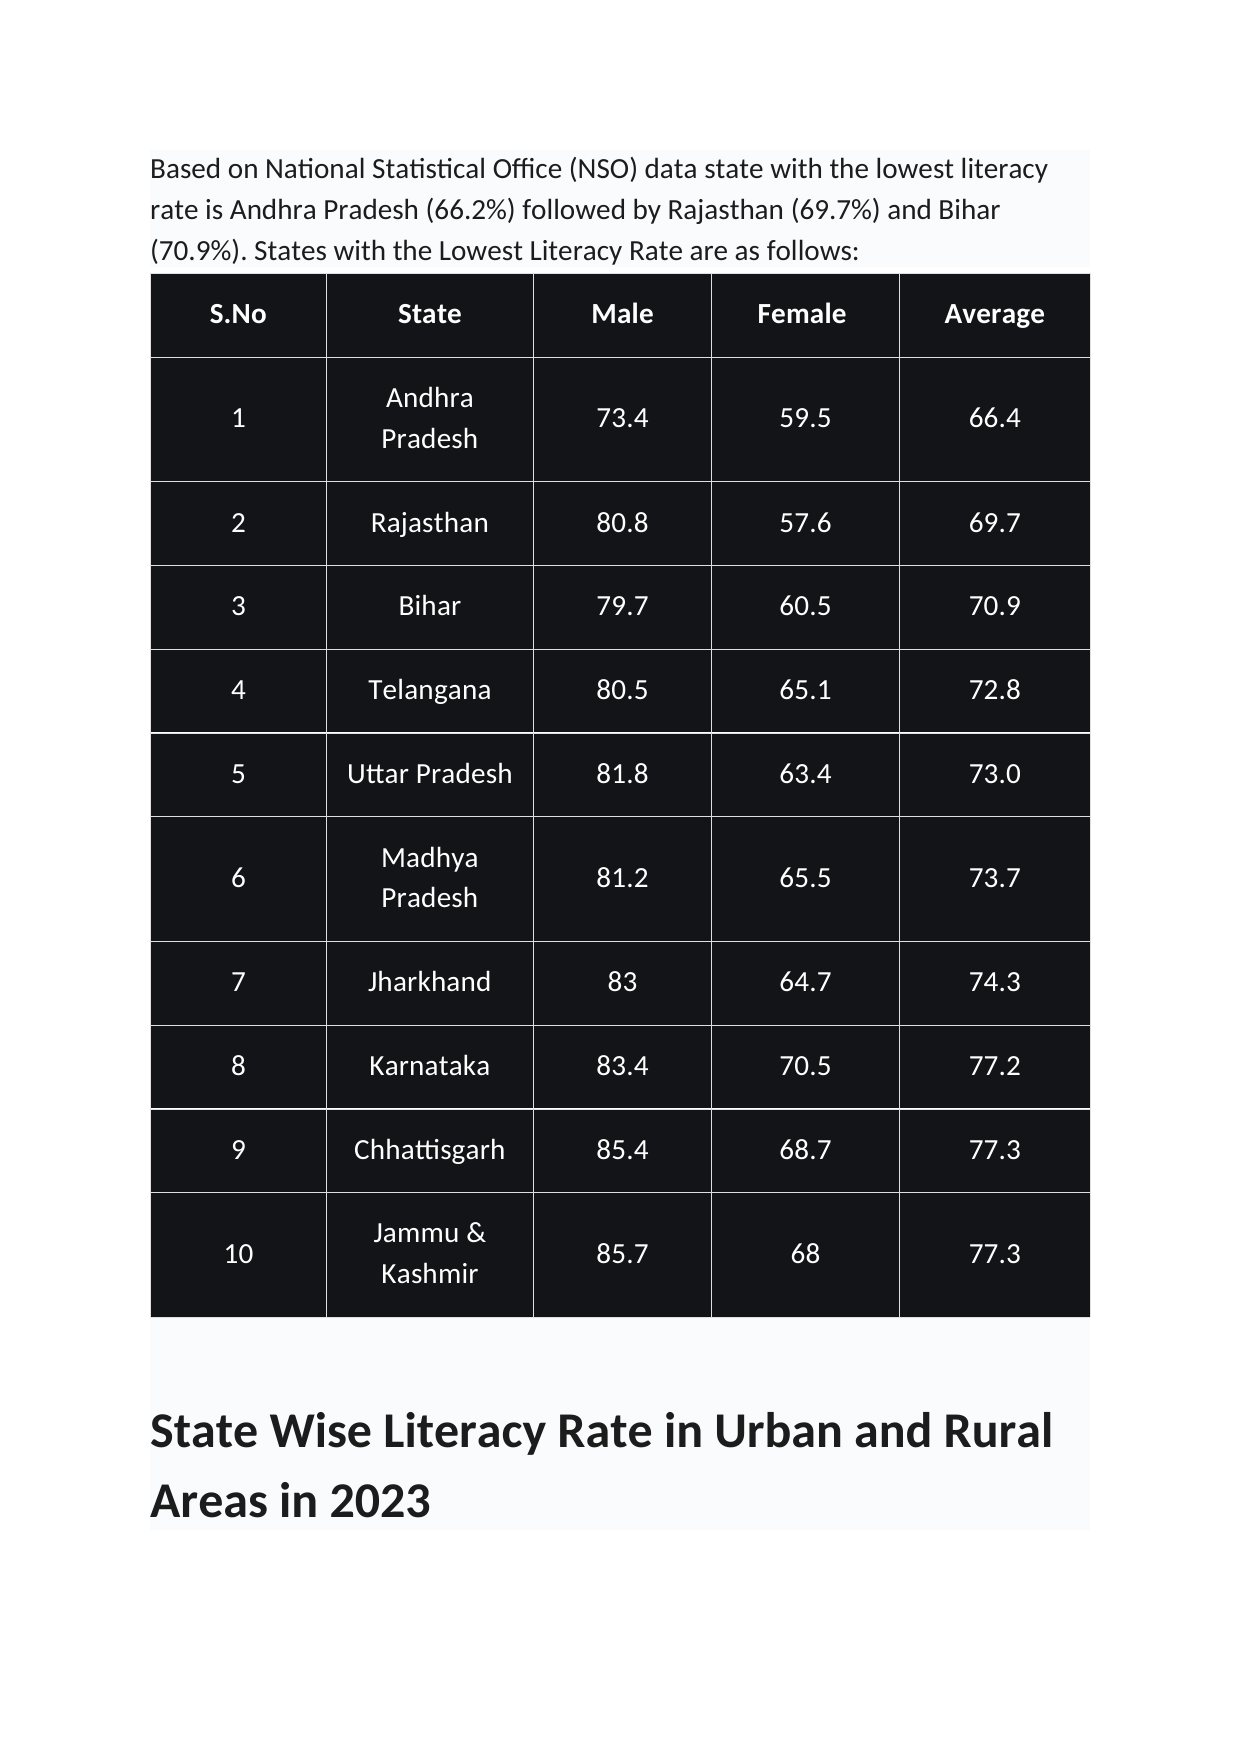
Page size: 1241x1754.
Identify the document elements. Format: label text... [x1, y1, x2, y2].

table_cell 81.2 [534, 817, 711, 941]
table_cell Andhra Pradesh [327, 358, 533, 481]
table_cell Rajasthan [327, 482, 533, 565]
table_cell 79.7 [534, 566, 711, 649]
text Based on National Statistical Office (NSO) data state with the lowest literacy rate is Andhra Pradesh (66.2%) followed by Rajasthan (69.7%) and Bihar (70.9%). States with the Lowest Literacy Rate are as follows: [150, 150, 1090, 267]
table_cell 70.5 [712, 1026, 899, 1108]
table_cell Jharkhand [327, 942, 533, 1025]
table_header Average [900, 274, 1090, 357]
table_cell 77.3 [900, 1110, 1090, 1192]
table_cell 85.7 [534, 1193, 711, 1317]
table_cell 6 [151, 817, 326, 941]
table_cell 3 [151, 566, 326, 649]
table_cell 73.7 [900, 817, 1090, 941]
table_cell 64.7 [712, 942, 899, 1025]
table_cell 10 [151, 1193, 326, 1317]
table_cell Bihar [327, 566, 533, 649]
table_header S.No [151, 274, 326, 357]
table_cell 77.2 [900, 1026, 1090, 1108]
table_header Female [712, 274, 899, 357]
table_cell 70.9 [900, 566, 1090, 649]
table_cell 1 [151, 358, 326, 481]
table_cell 63.4 [712, 734, 899, 816]
table_cell 74.3 [900, 942, 1090, 1025]
table_cell 83 [534, 942, 711, 1025]
table_header Male [534, 274, 711, 357]
table_cell 68 [712, 1193, 899, 1317]
table_cell 73.0 [900, 734, 1090, 816]
table_cell 7 [151, 942, 326, 1025]
table_cell 65.1 [712, 650, 899, 732]
table_cell Uttar Pradesh [327, 734, 533, 816]
table_cell 80.5 [534, 650, 711, 732]
table_cell 68.7 [712, 1110, 899, 1192]
table_cell 85.4 [534, 1110, 711, 1192]
table_cell 65.5 [712, 817, 899, 941]
table_cell 59.5 [712, 358, 899, 481]
table_cell 73.4 [534, 358, 711, 481]
table_cell 4 [151, 650, 326, 732]
table_cell Telangana [327, 650, 533, 732]
text State Wise Literacy Rate in Urban and Rural Areas in 2023 [150, 1399, 1090, 1530]
table_cell 8 [151, 1026, 326, 1108]
table_cell 9 [151, 1110, 326, 1192]
table_cell 60.5 [712, 566, 899, 649]
table_cell 83.4 [534, 1026, 711, 1108]
table_cell Madhya Pradesh [327, 817, 533, 941]
table_cell 57.6 [712, 482, 899, 565]
table_cell 5 [151, 734, 326, 816]
table_cell 2 [151, 482, 326, 565]
table_cell Jammu & Kashmir [327, 1193, 533, 1317]
table_cell 80.8 [534, 482, 711, 565]
table_cell 77.3 [900, 1193, 1090, 1317]
table_cell 69.7 [900, 482, 1090, 565]
table_cell 81.8 [534, 734, 711, 816]
table_cell Chhattisgarh [327, 1110, 533, 1192]
table_cell Karnataka [327, 1026, 533, 1108]
table_cell 66.4 [900, 358, 1090, 481]
table_header State [327, 274, 533, 357]
table_cell 72.8 [900, 650, 1090, 732]
